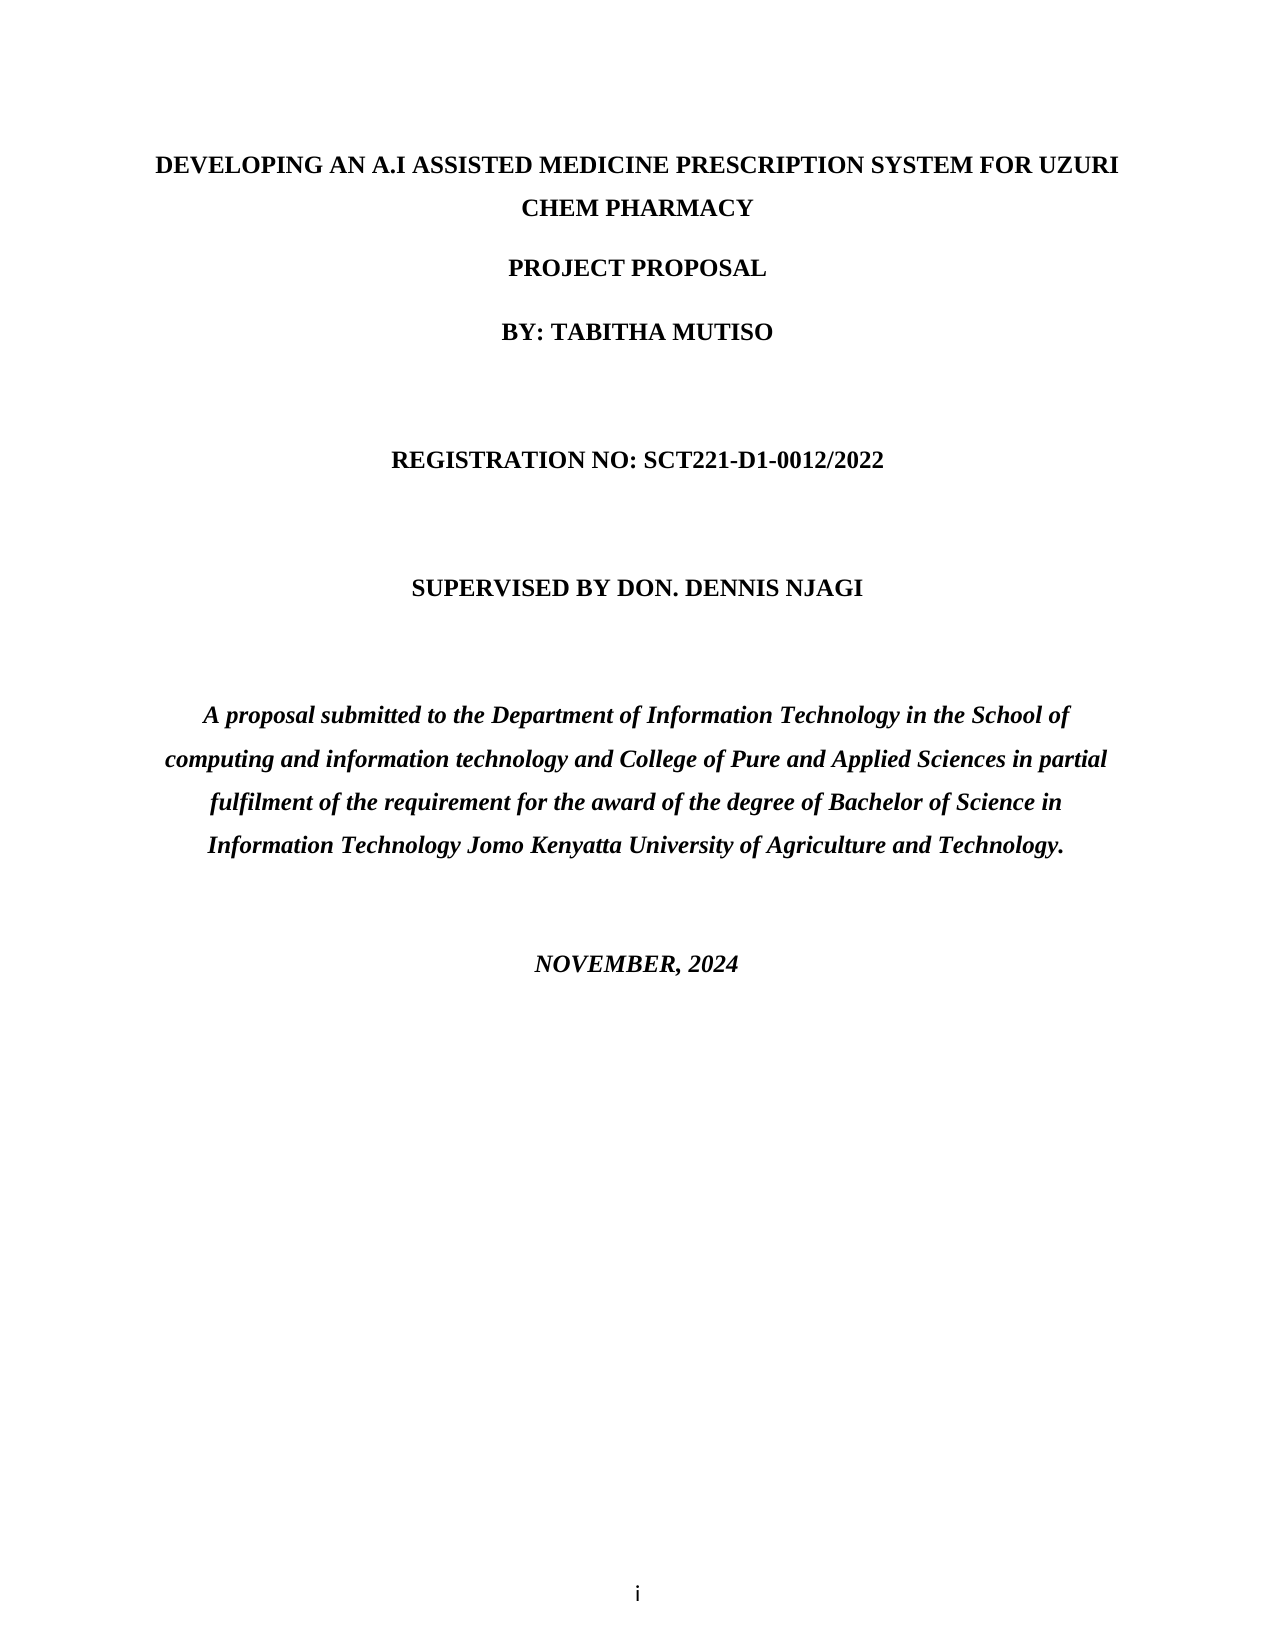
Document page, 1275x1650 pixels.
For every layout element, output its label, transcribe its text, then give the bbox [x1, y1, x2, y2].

text BY: TABITHA MUTISO [150, 317, 1125, 346]
text PROJECT PROPOSAL [150, 253, 1125, 282]
text A proposal submitted to the Department of Information Technology in the School of computing and information technology and College of Pure and Applied Sciences in partial fulfilment of the requirement for the award of the degree of Bachelor of Science in Information Technology Jomo Kenyatta University of Agriculture and Technology. [150, 701, 1125, 859]
text NOVEMBER, 2024 [150, 949, 1125, 978]
text REGISTRATION NO: SCT221-D1-0012/2022 [150, 445, 1125, 473]
text DEVELOPING AN A.I ASSISTED MEDICINE PRESCRIPTION SYSTEM FOR UZURI CHEM PHARMACY [150, 150, 1125, 222]
text SUPERVISED BY DON. DENNIS NJAGI [150, 573, 1125, 601]
